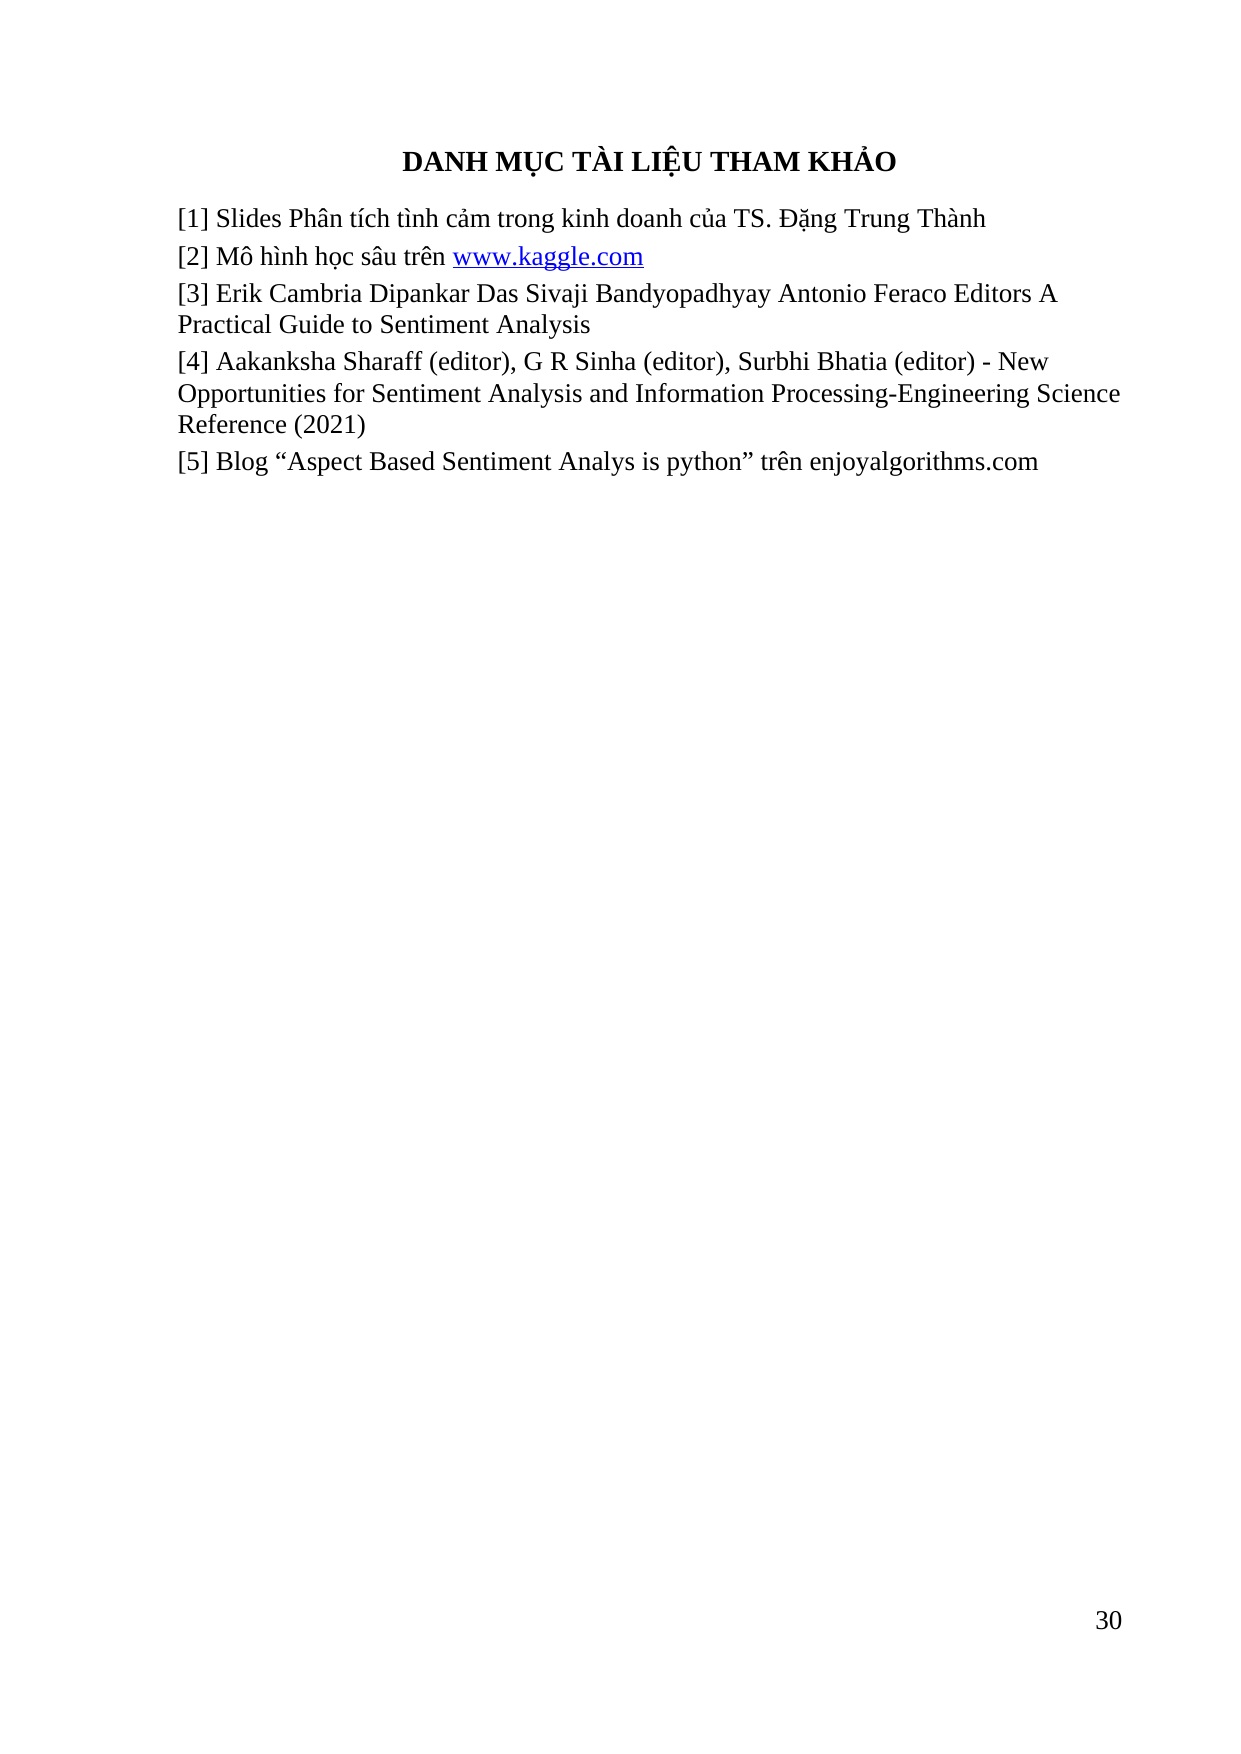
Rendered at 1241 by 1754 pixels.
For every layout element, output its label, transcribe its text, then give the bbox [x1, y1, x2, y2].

text [5] Blog “Aspect Based Sentiment Analys is python” trên enjoyalgorithms.com [177, 445, 1122, 476]
subtitle DANH MỤC TÀI LIỆU THAM KHẢO [177, 144, 1122, 177]
text [2] Mô hình học sâu trên www.kaggle.com [177, 239, 1122, 271]
text [4] Aakanksha Sharaff (editor), G R Sinha (editor), Surbhi Bhatia (editor) - New Opportunities for Sentiment Analysis and Information Processing-Engineering Science Reference (2021) [177, 346, 1122, 439]
text [1] Slides Phân tích tình cảm trong kinh doanh của TS. Đặng Trung Thành [177, 202, 1122, 233]
text [3] Erik Cambria Dipankar Das Sivaji Bandyopadhyay Antonio Feraco Editors A Practical Guide to Sentiment Analysis [177, 277, 1122, 339]
